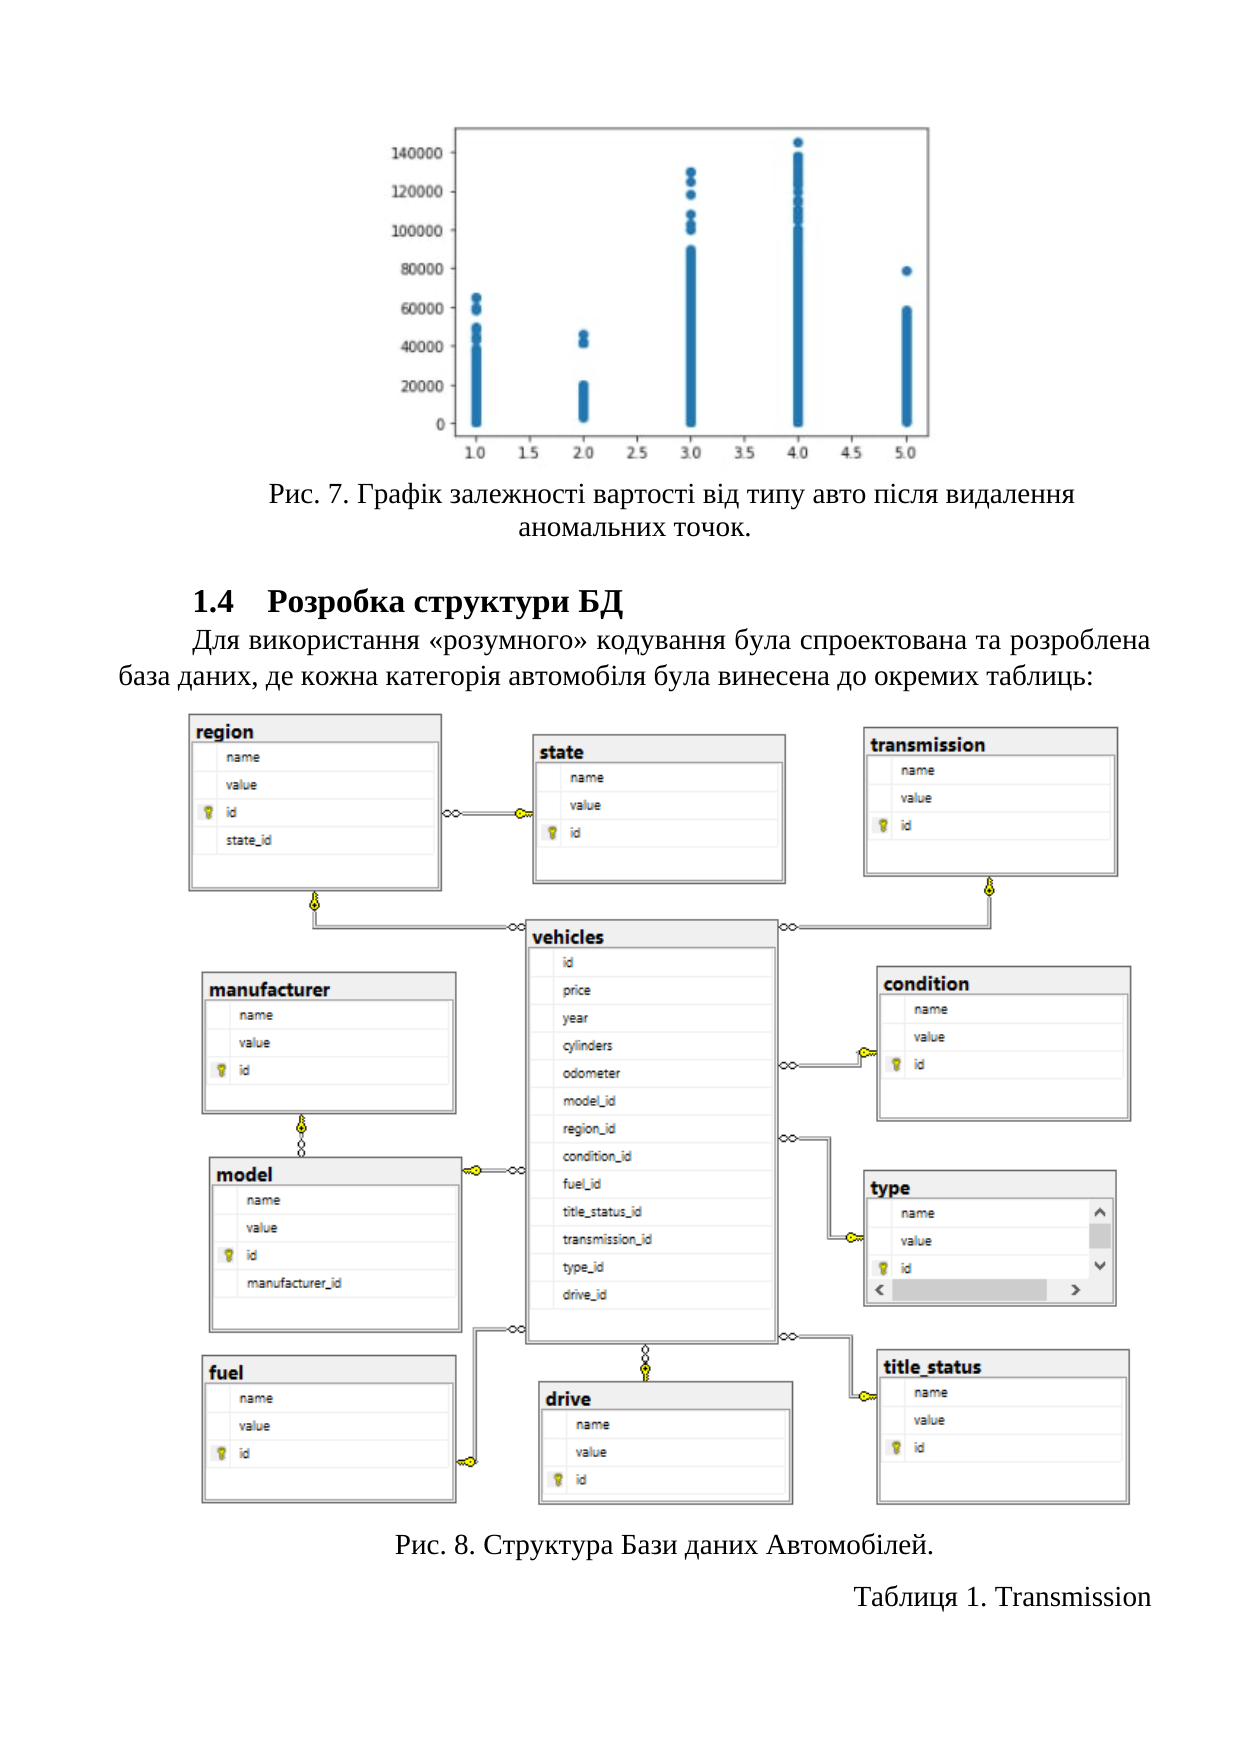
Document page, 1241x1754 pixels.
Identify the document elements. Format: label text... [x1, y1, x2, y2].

picture [177, 711, 1152, 1508]
text Рис. 7. Графік залежності вартості від типу авто після видалення аномальних точок. [118, 476, 1152, 543]
text Таблиця 1. Transmission [177, 1579, 1152, 1613]
picture [372, 118, 972, 476]
subtitle Розробка структури БД [192, 581, 1152, 619]
text Для використання «розумного» кодування була спроектована та розроблена база даних, де кожна категорія автомобіля була винесена до окремих таблиць: [118, 622, 1152, 692]
text Рис. 8. Структура Бази даних Автомобілей. [177, 1527, 1152, 1560]
